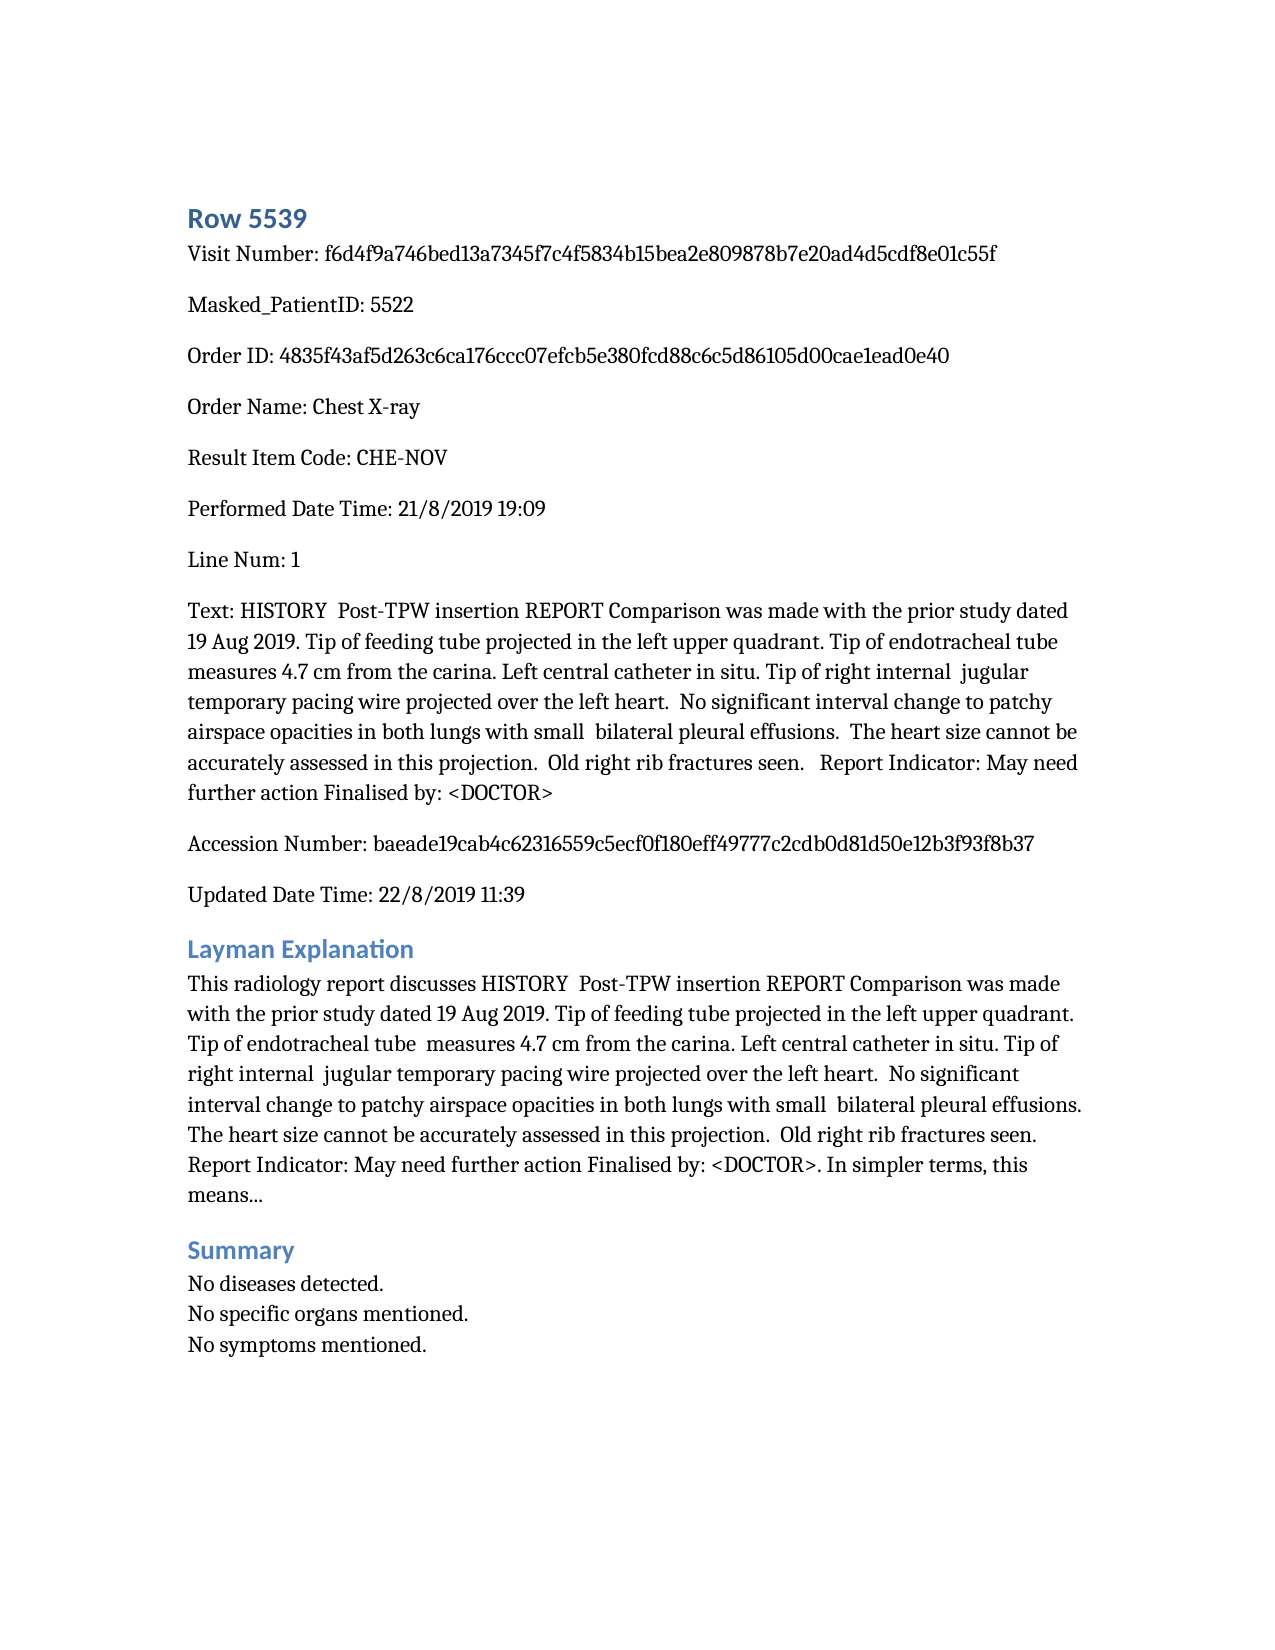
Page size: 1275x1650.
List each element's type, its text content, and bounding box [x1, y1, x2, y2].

text Updated Date Time: 22/8/2019 11:39 [187, 882, 1087, 908]
subtitle Summary [187, 1233, 1087, 1266]
text Text: HISTORY Post-TPW insertion REPORT Comparison was made with the prior study dated 19 Aug 2019. Tip of feeding tube projected in the left upper quadrant. Tip of endotracheal tube measures 4.7 cm from the carina. Left central catheter in situ. Tip of right internal jugular temporary pacing wire projected over the left heart. No significant interval change to patchy airspace opacities in both lungs with small bilateral pleural effusions. The heart size cannot be accurately assessed in this projection. Old right rib fractures seen. Report Indicator: May need further action Finalised by: <DOCTOR> [187, 598, 1087, 806]
text Order Name: Chest X-ray [187, 394, 1087, 420]
text Visit Number: f6d4f9a746bed13a7345f7c4f5834b15bea2e809878b7e20ad4d5cdf8e01c55f [187, 241, 1087, 267]
text Performed Date Time: 21/8/2019 19:09 [187, 496, 1087, 522]
subtitle Row 5539 [187, 200, 1087, 236]
text Order ID: 4835f43af5d263c6ca176ccc07efcb5e380fcd88c6c5d86105d00cae1ead0e40 [187, 343, 1087, 369]
text Accession Number: baeade19cab4c62316559c5ecf0f180eff49777c2cdb0d81d50e12b3f93f8b37 [187, 831, 1087, 857]
text Masked_PatientID: 5522 [187, 292, 1087, 318]
text Line Num: 1 [187, 547, 1087, 573]
subtitle Layman Explanation [187, 933, 1087, 966]
text This radiology report discusses HISTORY Post-TPW insertion REPORT Comparison was made with the prior study dated 19 Aug 2019. Tip of feeding tube projected in the left upper quadrant. Tip of endotracheal tube measures 4.7 cm from the carina. Left central catheter in situ. Tip of right internal jugular temporary pacing wire projected over the left heart. No significant interval change to patchy airspace opacities in both lungs with small bilateral pleural effusions. The heart size cannot be accurately assessed in this projection. Old right rib fractures seen. Report Indicator: May need further action Finalised by: <DOCTOR>. In simpler terms, this means... [187, 971, 1087, 1208]
text Result Item Code: CHE-NOV [187, 445, 1087, 471]
text No diseases detected. No specific organs mentioned. No symptoms mentioned. [187, 1271, 1087, 1358]
